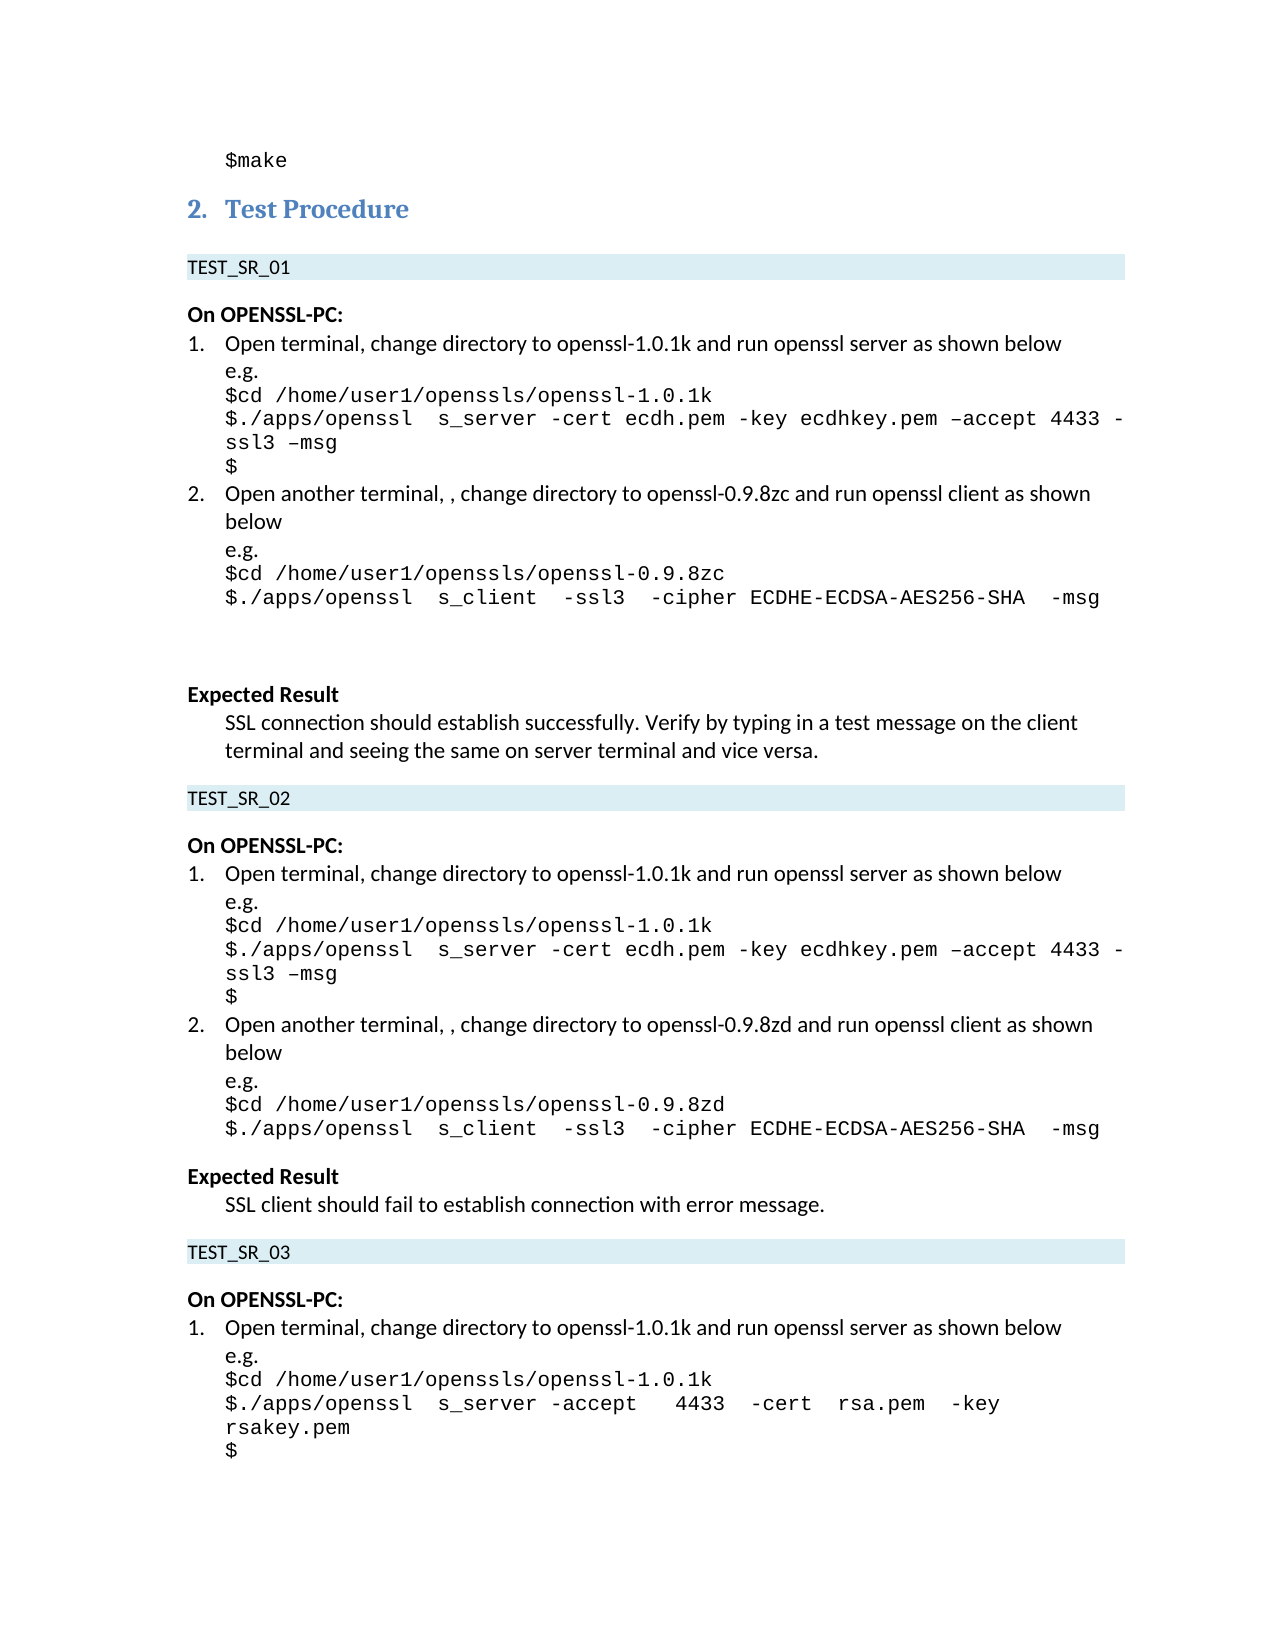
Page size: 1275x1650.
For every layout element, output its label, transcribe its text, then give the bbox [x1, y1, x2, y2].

list e.g. [225, 887, 1125, 916]
list $./apps/openssl s_client -ssl3 -cipher ECDHE-ECDSA-AES256-SHA -msg [187, 1118, 1125, 1141]
list Open another terminal, , change directory to openssl-0.9.8zd and run openssl client as shown below [187, 1010, 1125, 1066]
text Expected Result [187, 680, 1125, 708]
list Open terminal, change directory to openssl-1.0.1k and run openssl server as shown below [187, 859, 1125, 887]
list $ [225, 986, 1125, 1010]
subtitle Test Procedure [187, 194, 1125, 226]
text TEST_SR_02 [187, 785, 1125, 811]
text TEST_SR_03 [187, 1239, 1125, 1264]
list $./apps/openssl s_server -cert ecdh.pem -key ecdhkey.pem –accept 4433 -ssl3 –msg [225, 408, 1125, 456]
list Open another terminal, , change directory to openssl-0.9.8zc and run openssl client as shown below [187, 479, 1125, 535]
list $ [225, 1440, 1125, 1464]
text On OPENSSL-PC: [187, 301, 1125, 329]
list Open terminal, change directory to openssl-1.0.1k and run openssl server as shown below [187, 1313, 1125, 1341]
list $cd /home/user1/openssls/openssl-1.0.1k [225, 916, 1125, 939]
list $cd /home/user1/openssls/openssl-1.0.1k [225, 385, 1125, 408]
list $./apps/openssl s_server -accept 4433 -cert rsa.pem -key rsakey.pem [225, 1393, 1125, 1440]
list $ [225, 456, 1125, 479]
list $cd /home/user1/openssls/openssl-0.9.8zc [187, 563, 1125, 587]
list $make [225, 150, 1125, 174]
list $cd /home/user1/openssls/openssl-0.9.8zd [187, 1094, 1125, 1118]
list $./apps/openssl s_server -cert ecdh.pem -key ecdhkey.pem –accept 4433 -ssl3 –msg [225, 939, 1125, 986]
text Expected Result [187, 1162, 1125, 1190]
text On OPENSSL-PC: [187, 1285, 1125, 1313]
text On OPENSSL-PC: [187, 831, 1125, 859]
text TEST_SR_01 [187, 254, 1125, 280]
list $cd /home/user1/openssls/openssl-1.0.1k [225, 1369, 1125, 1393]
list e.g. [225, 357, 1125, 385]
list e.g. [225, 535, 1125, 563]
list SSL client should fail to establish connection with error message. [187, 1190, 1125, 1218]
list SSL connection should establish successfully. Verify by typing in a test message on the client terminal and seeing the same on server terminal and vice versa. [187, 708, 1125, 764]
list Open terminal, change directory to openssl-1.0.1k and run openssl server as shown below [187, 329, 1125, 357]
list e.g. [225, 1066, 1125, 1094]
list $./apps/openssl s_client -ssl3 -cipher ECDHE-ECDSA-AES256-SHA -msg [187, 587, 1125, 611]
list e.g. [225, 1341, 1125, 1369]
